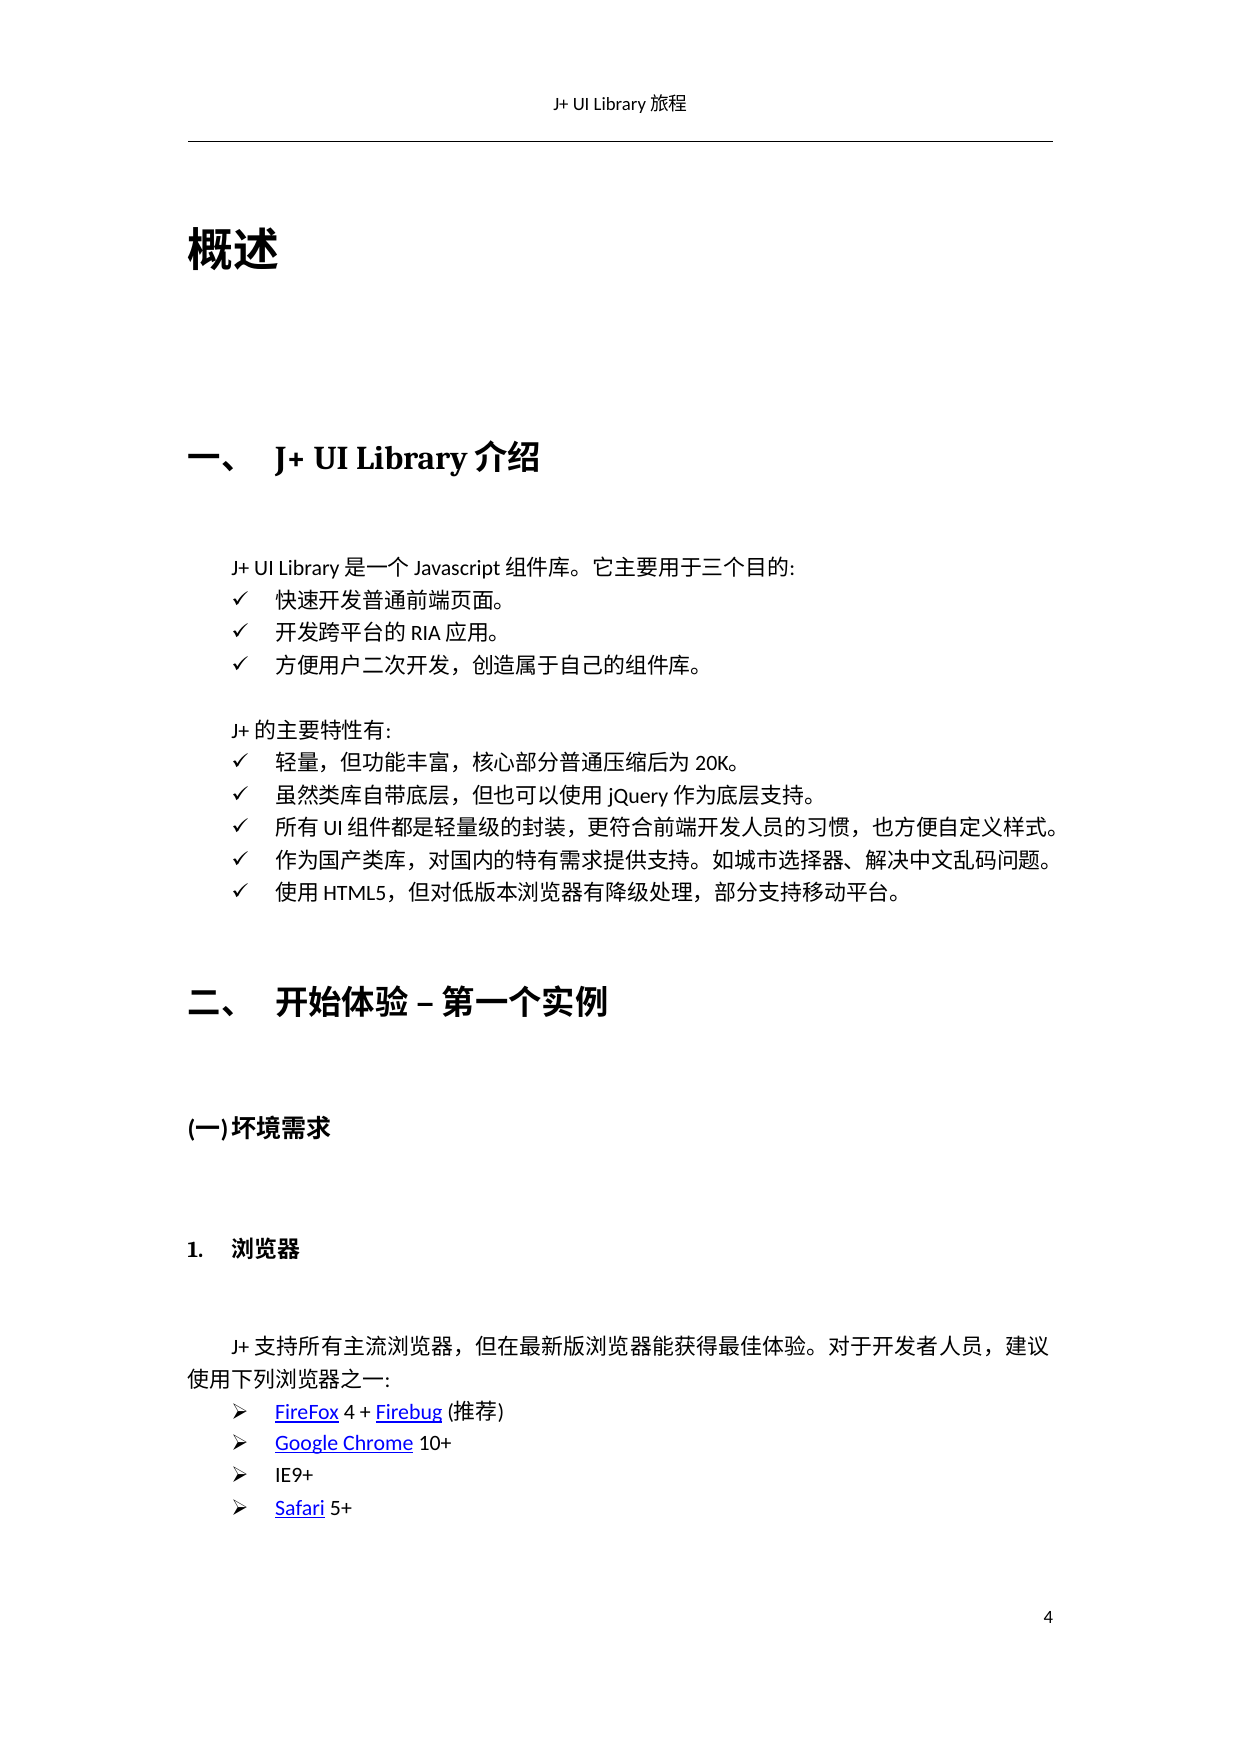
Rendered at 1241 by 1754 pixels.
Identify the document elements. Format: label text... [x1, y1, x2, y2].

subtitle 开始体验 – 第一个实例 [187, 967, 1053, 1032]
text J+ 支持所有主流浏览器，但在最新版浏览器能获得最佳体验。对于开发者人员，建议使用下列浏览器之一: [187, 1329, 1053, 1394]
list Google Chrome 10+ [231, 1426, 1053, 1459]
list 所有UI组件都是轻量级的封装，更符合前端开发人员的习惯，也方便自定义样式。 [231, 810, 1053, 842]
subtitle 概述 [187, 197, 1053, 295]
subtitle 浏览器 [187, 1215, 1053, 1280]
list 使用HTML5，但对低版本浏览器有降级处理，部分支持移动平台。 [231, 875, 1053, 907]
list FireFox 4 + Firebug (推荐) [231, 1394, 1053, 1426]
list 方便用户二次开发，创造属于自己的组件库。 [231, 647, 1053, 680]
subtitle 坏境需求 [187, 1094, 1053, 1159]
list IE9+ [231, 1459, 1053, 1491]
list 作为国产类库，对国内的特有需求提供支持。如城市选择器、解决中文乱码问题。 [231, 842, 1053, 875]
text J+ UI Library是一个Javascript组件库。它主要用于三个目的: [187, 550, 1053, 582]
list 轻量，但功能丰富，核心部分普通压缩后为20K。 [231, 745, 1053, 777]
list 快速开发普通前端页面。 [231, 582, 1053, 615]
list 虽然类库自带底层，但也可以使用 jQuery 作为底层支持。 [231, 777, 1053, 810]
text J+ 的主要特性有: [187, 712, 1053, 745]
list 开发跨平台的RIA应用。 [231, 615, 1053, 647]
subtitle J+ UI Library介绍 [187, 423, 1053, 488]
list Safari 5+ [231, 1491, 1053, 1524]
